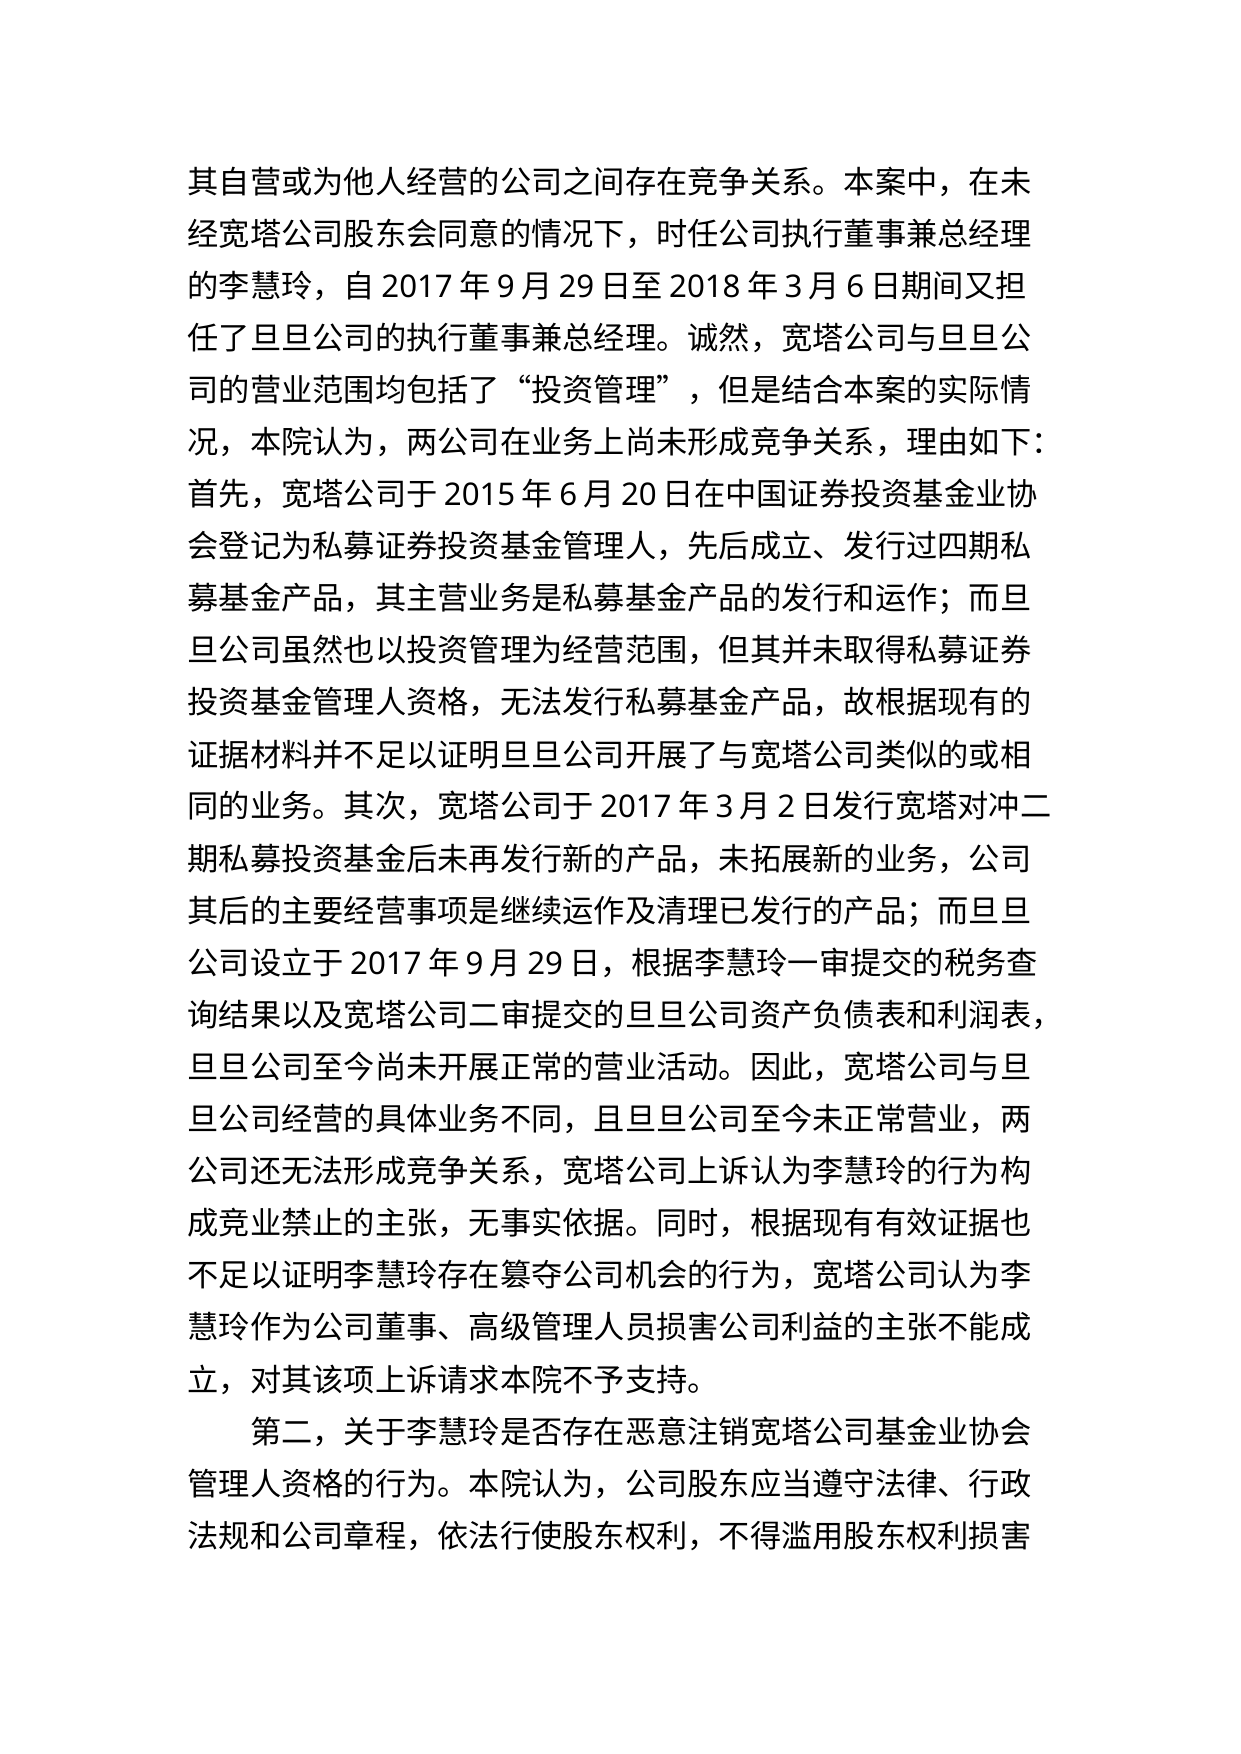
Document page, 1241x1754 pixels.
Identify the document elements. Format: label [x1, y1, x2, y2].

text [187, 1400, 1053, 1556]
text [187, 150, 1053, 1400]
